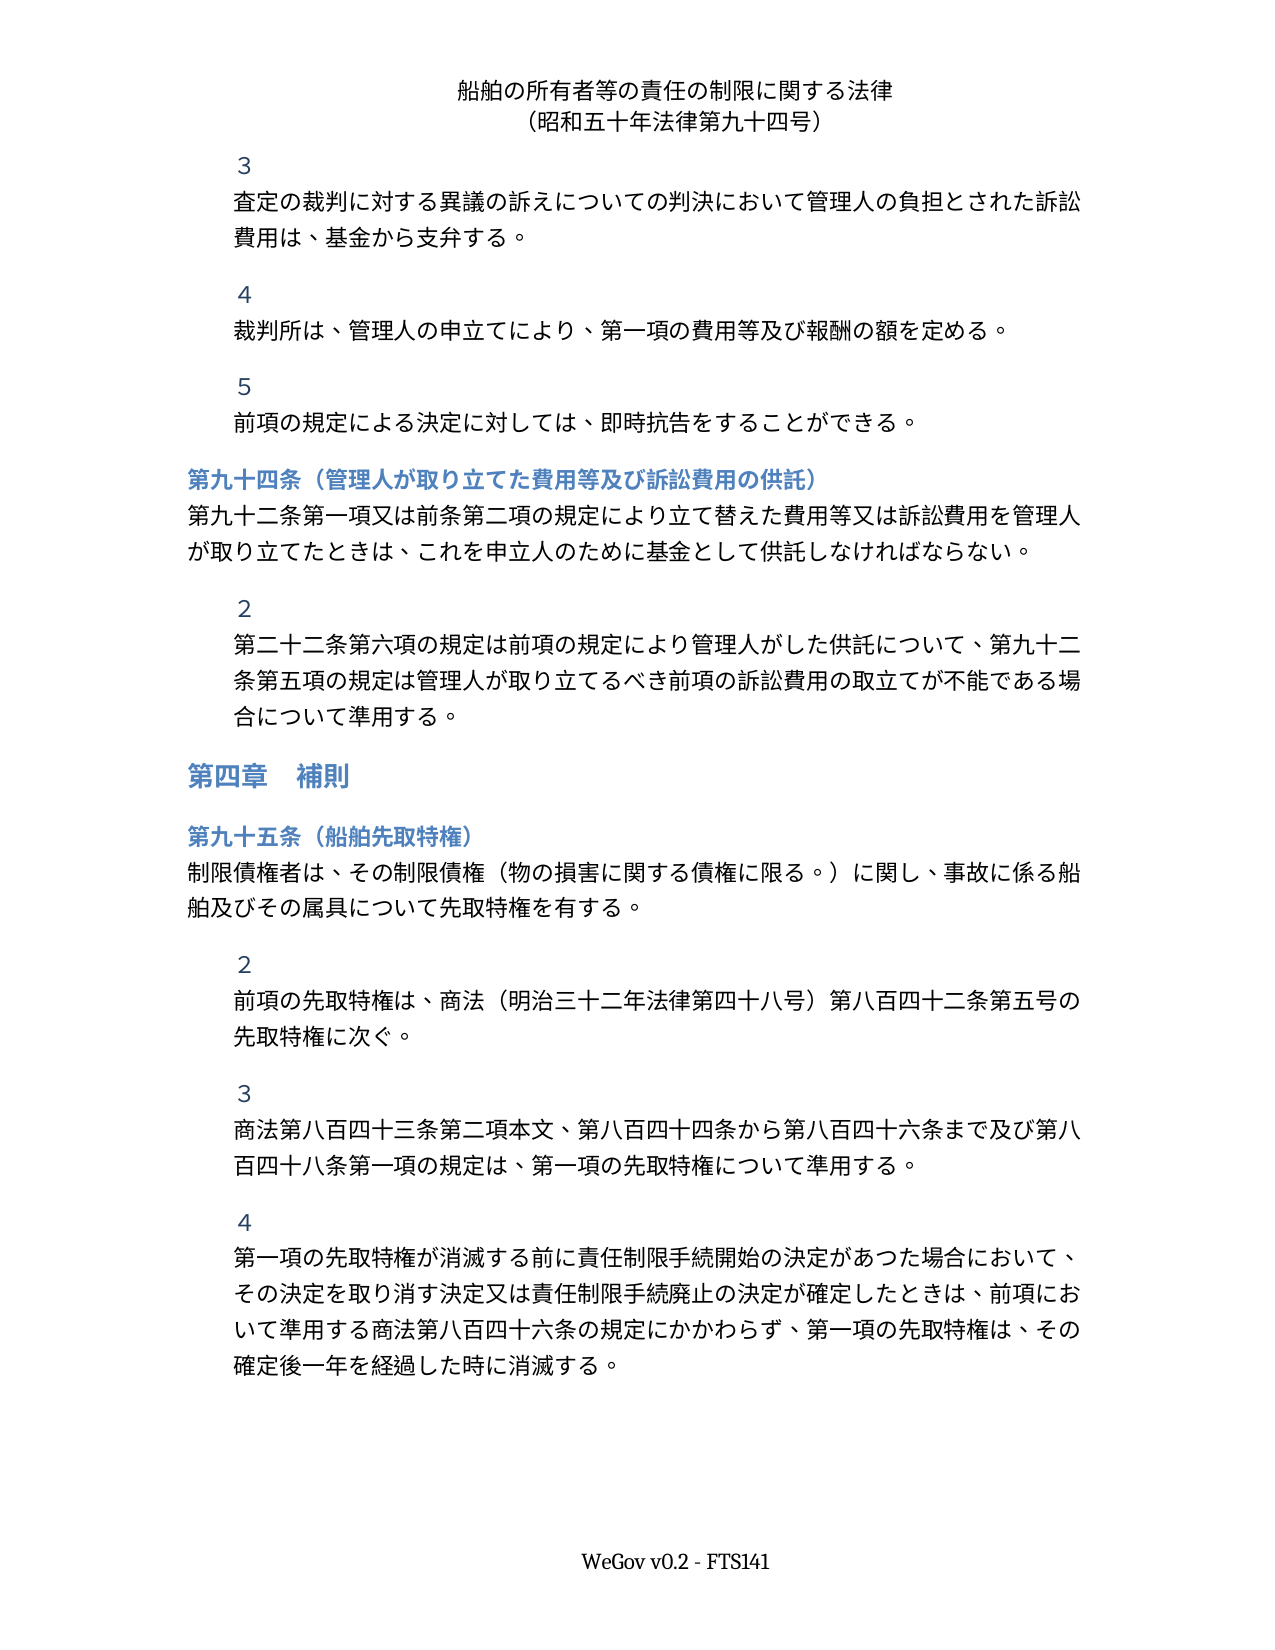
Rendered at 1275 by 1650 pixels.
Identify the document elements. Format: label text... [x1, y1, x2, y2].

subtitle ４ [233, 1206, 1087, 1238]
subtitle ２ [233, 949, 1087, 980]
subtitle 第九十四条（管理人が取り立てた費用等及び訴訟費用の供託） [187, 464, 1087, 495]
text 第一項の先取特権が消滅する前に責任制限手続開始の決定があつた場合において、その決定を取り消す決定又は責任制限手続廃止の決定が確定したときは、前項において準用する商法第八百四十六条の規定にかかわらず、第一項の先取特権は、その確定後一年を経過した時に消滅する。 [233, 1242, 1087, 1381]
text 制限債権者は、その制限債権（物の損害に関する債権に限る。）に関し、事故に係る船舶及びその属具について先取特権を有する。 [187, 856, 1087, 924]
text 裁判所は、管理人の申立てにより、第一項の費用等及び報酬の額を定める。 [233, 314, 1087, 346]
text 第二十二条第六項の規定は前項の規定により管理人がした供託について、第九十二条第五項の規定は管理人が取り立てるべき前項の訴訟費用の取立てが不能である場合について準用する。 [233, 629, 1087, 732]
text 商法第八百四十三条第二項本文、第八百四十四条から第八百四十六条まで及び第八百四十八条第一項の規定は、第一項の先取特権について準用する。 [233, 1114, 1087, 1181]
text 第九十二条第一項又は前条第二項の規定により立て替えた費用等又は訴訟費用を管理人が取り立てたときは、これを申立人のために基金として供託しなければならない。 [187, 500, 1087, 567]
subtitle ３ [233, 150, 1087, 181]
subtitle ４ [233, 279, 1087, 310]
text 前項の規定による決定に対しては、即時抗告をすることができる。 [233, 407, 1087, 438]
text 査定の裁判に対する異議の訴えについての判決において管理人の負担とされた訴訟費用は、基金から支弁する。 [233, 186, 1087, 253]
text 前項の先取特権は、商法（明治三十二年法律第四十八号）第八百四十二条第五号の先取特権に次ぐ。 [233, 985, 1087, 1052]
subtitle ３ [233, 1078, 1087, 1109]
subtitle ２ [233, 593, 1087, 624]
subtitle ５ [233, 371, 1087, 403]
subtitle 第四章 補則 [187, 757, 1087, 794]
subtitle 第九十五条（船舶先取特権） [187, 821, 1087, 852]
